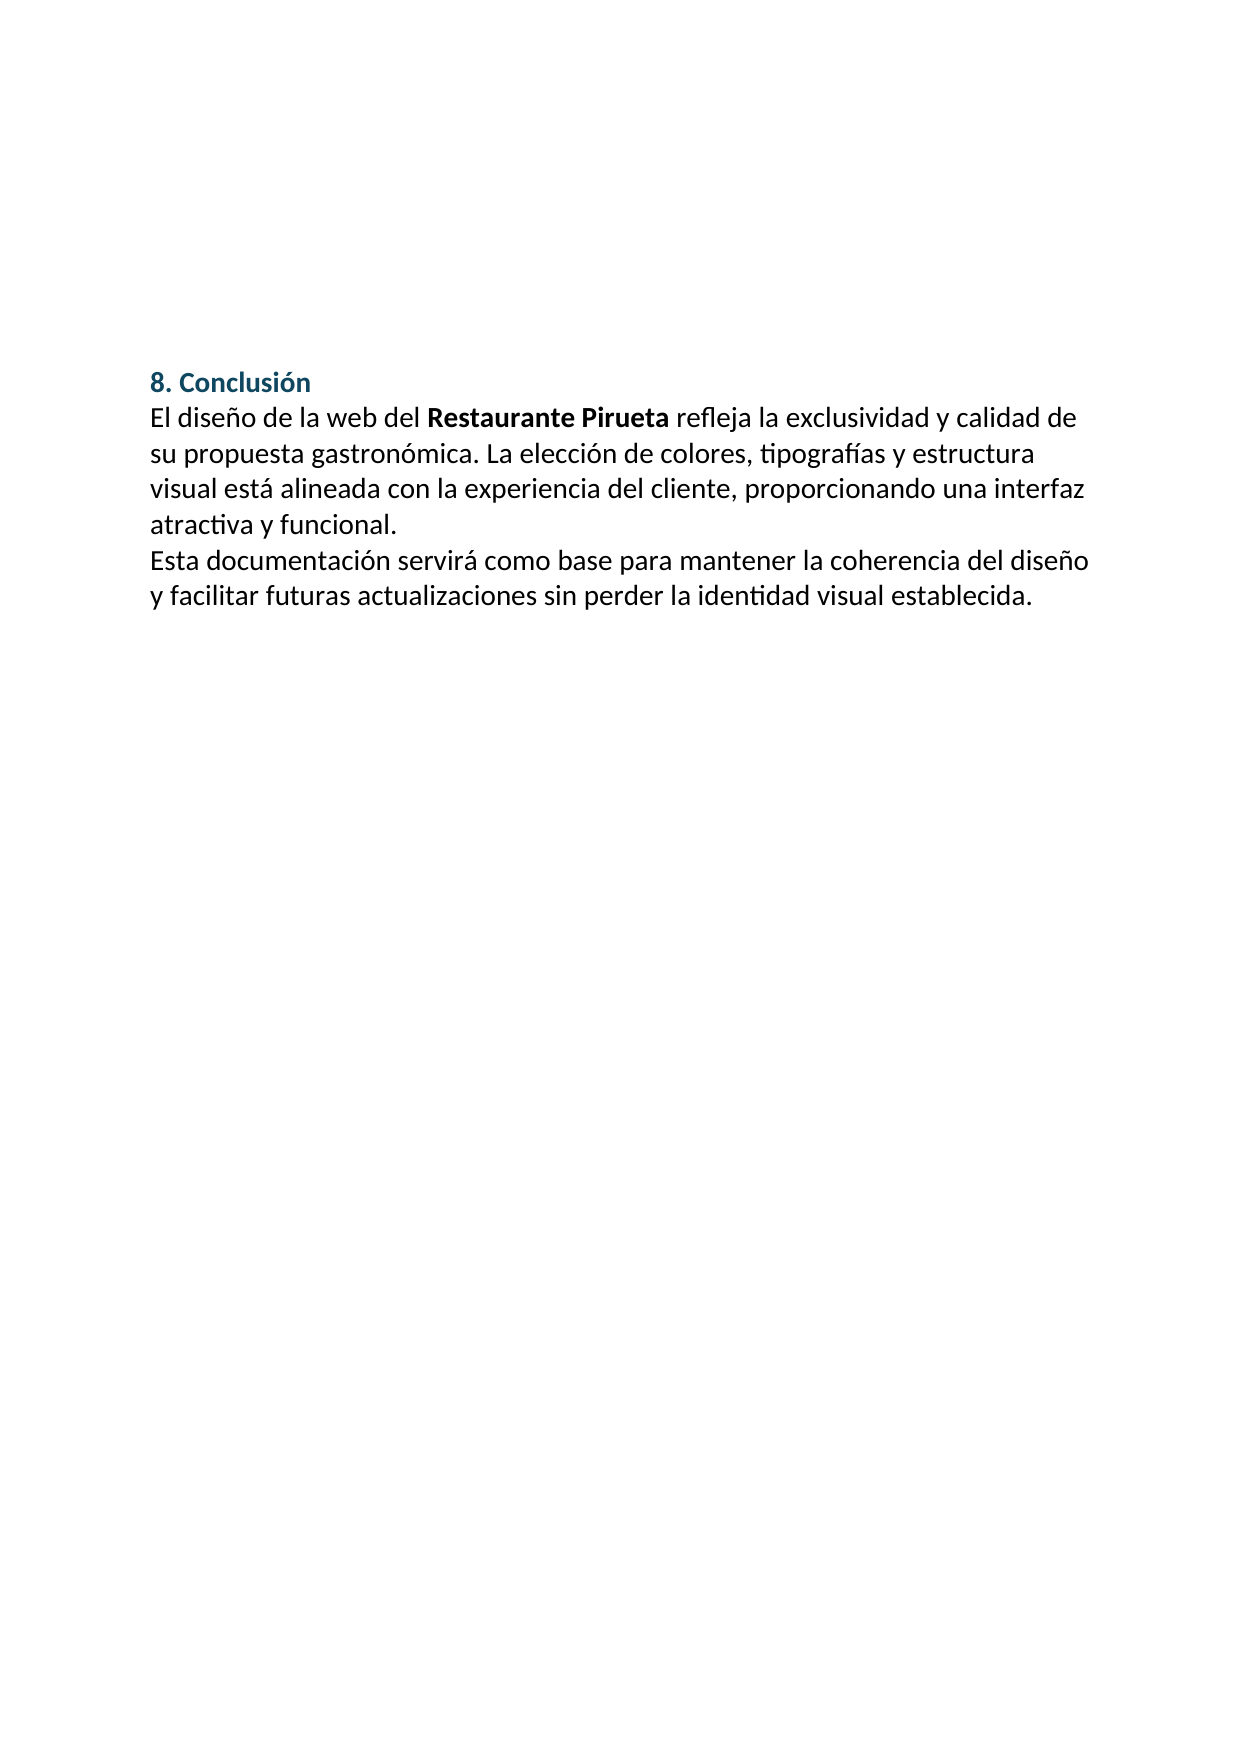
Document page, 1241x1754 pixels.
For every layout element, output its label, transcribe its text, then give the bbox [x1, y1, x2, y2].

text El diseño de la web del Restaurante Pirueta refleja la exclusividad y calidad de su propuesta gastronómica. La elección de colores, tipografías y estructura visual está alineada con la experiencia del cliente, proporcionando una interfaz atractiva y funcional. [150, 399, 1090, 542]
text Esta documentación servirá como base para mantener la coherencia del diseño y facilitar futuras actualizaciones sin perder la identidad visual establecida. [150, 542, 1090, 613]
text 8. Conclusión [150, 364, 1090, 399]
